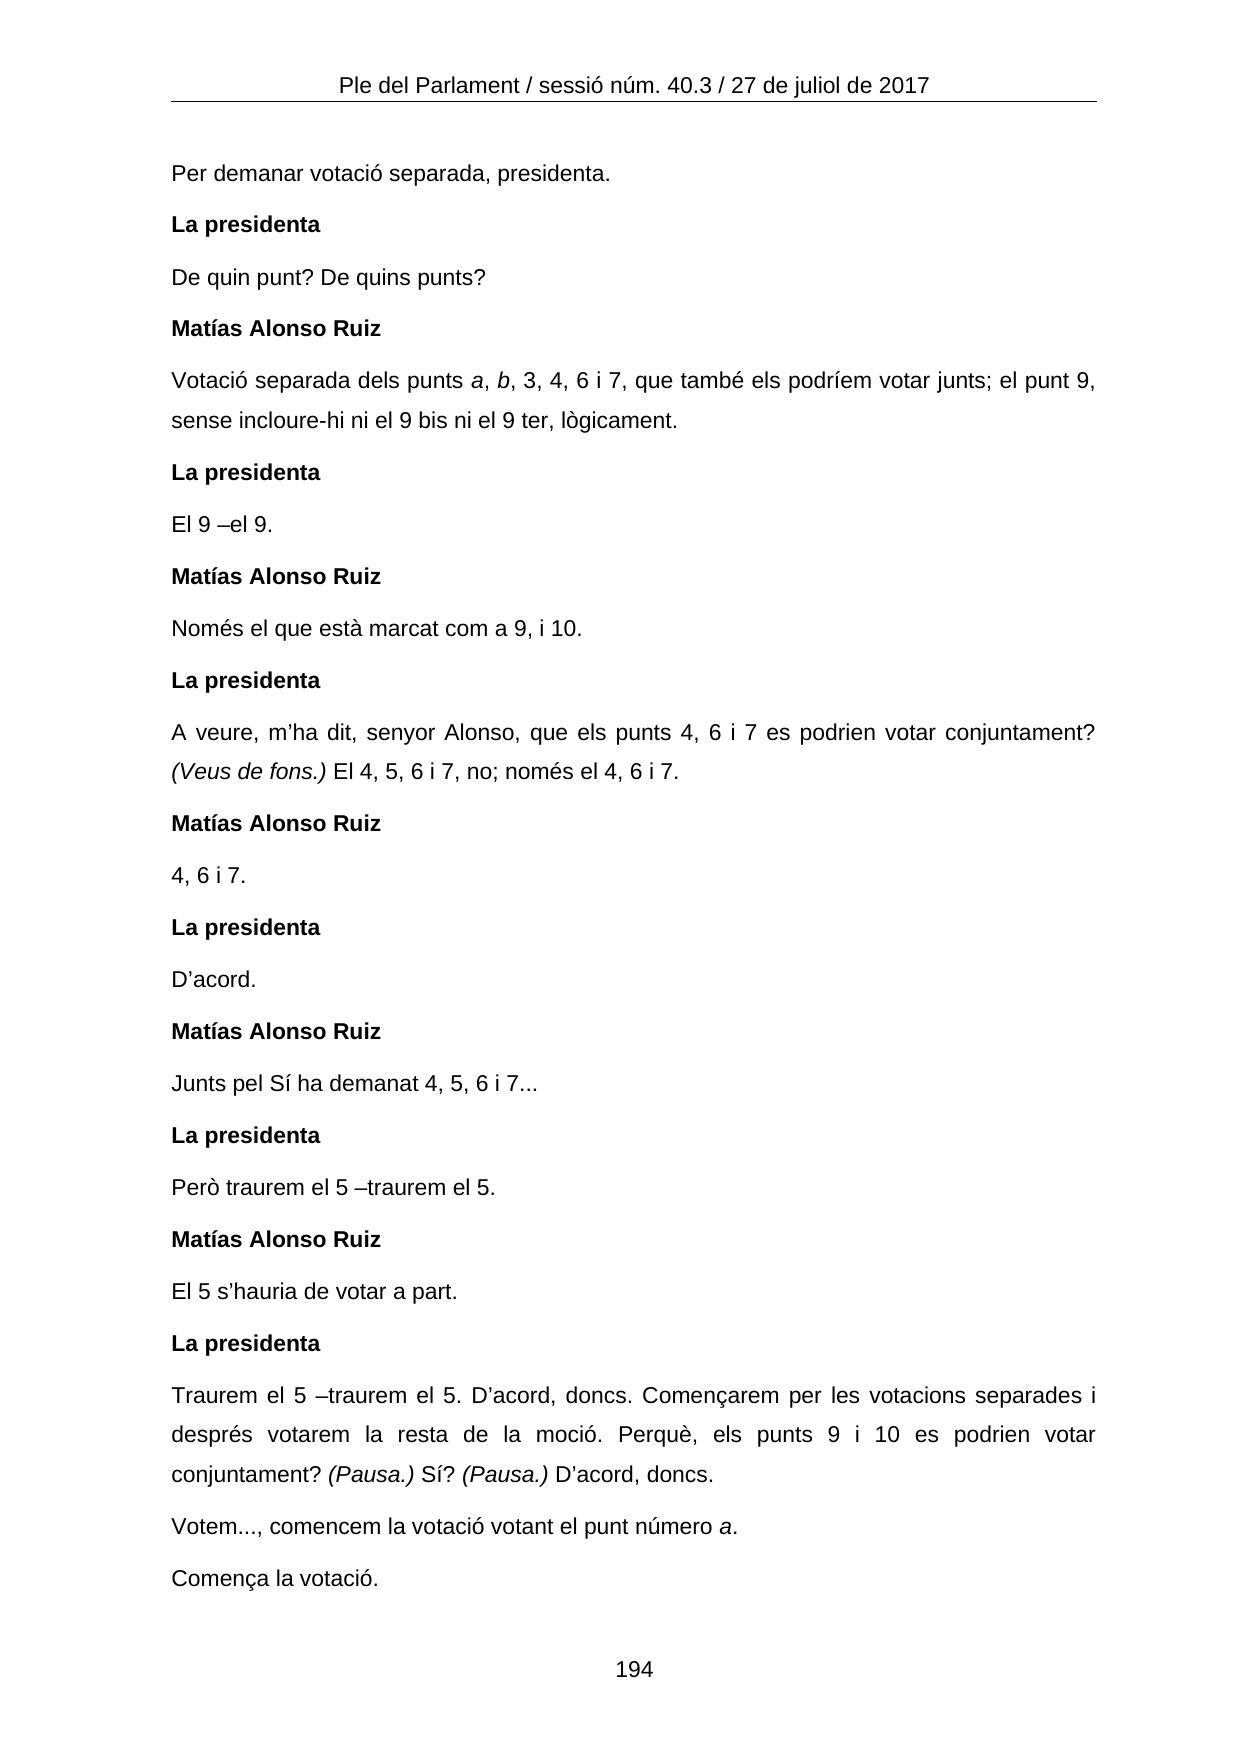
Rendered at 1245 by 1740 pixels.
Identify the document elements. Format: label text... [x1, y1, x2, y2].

text Matías Alonso Ruiz [171, 1226, 1097, 1252]
text La presidenta [171, 211, 1097, 238]
text De quin punt? De quins punts? [171, 263, 1097, 290]
text La presidenta [171, 459, 1097, 485]
text Matías Alonso Ruiz [171, 315, 1097, 342]
text Traurem el 5 –traurem el 5. D’acord, doncs. Començarem per les votacions separades i després votarem la resta de la moció. Perquè, els punts 9 i 10 es podrien votar conjuntament? (Pausa.) Sí? (Pausa.) D’acord, doncs. [171, 1382, 1097, 1487]
text La presidenta [171, 914, 1097, 941]
text Comença la votació. [171, 1565, 1097, 1591]
text Per demanar votació separada, presidenta. [171, 159, 1097, 186]
text La presidenta [171, 667, 1097, 693]
text Matías Alonso Ruiz [171, 810, 1097, 837]
text La presidenta [171, 1330, 1097, 1356]
text Matías Alonso Ruiz [171, 563, 1097, 589]
text Només el que està marcat com a 9, i 10. [171, 615, 1097, 641]
text Votació separada dels punts a, b, 3, 4, 6 i 7, que també els podríem votar junts; el punt 9, sense incloure-hi ni el 9 bis ni el 9 ter, lògicament. [171, 367, 1097, 433]
text 4, 6 i 7. [171, 862, 1097, 888]
text A veure, m’ha dit, senyor Alonso, que els punts 4, 6 i 7 es podrien votar conjuntament? (Veus de fons.) El 4, 5, 6 i 7, no; només el 4, 6 i 7. [171, 719, 1097, 784]
text Votem..., comencem la votació votant el punt número a. [171, 1513, 1097, 1539]
text Matías Alonso Ruiz [171, 1018, 1097, 1044]
text El 5 s’hauria de votar a part. [171, 1278, 1097, 1304]
text El 9 –el 9. [171, 511, 1097, 537]
text La presidenta [171, 1122, 1097, 1148]
text Però traurem el 5 –traurem el 5. [171, 1174, 1097, 1200]
text D’acord. [171, 966, 1097, 992]
text Junts pel Sí ha demanat 4, 5, 6 i 7... [171, 1070, 1097, 1096]
